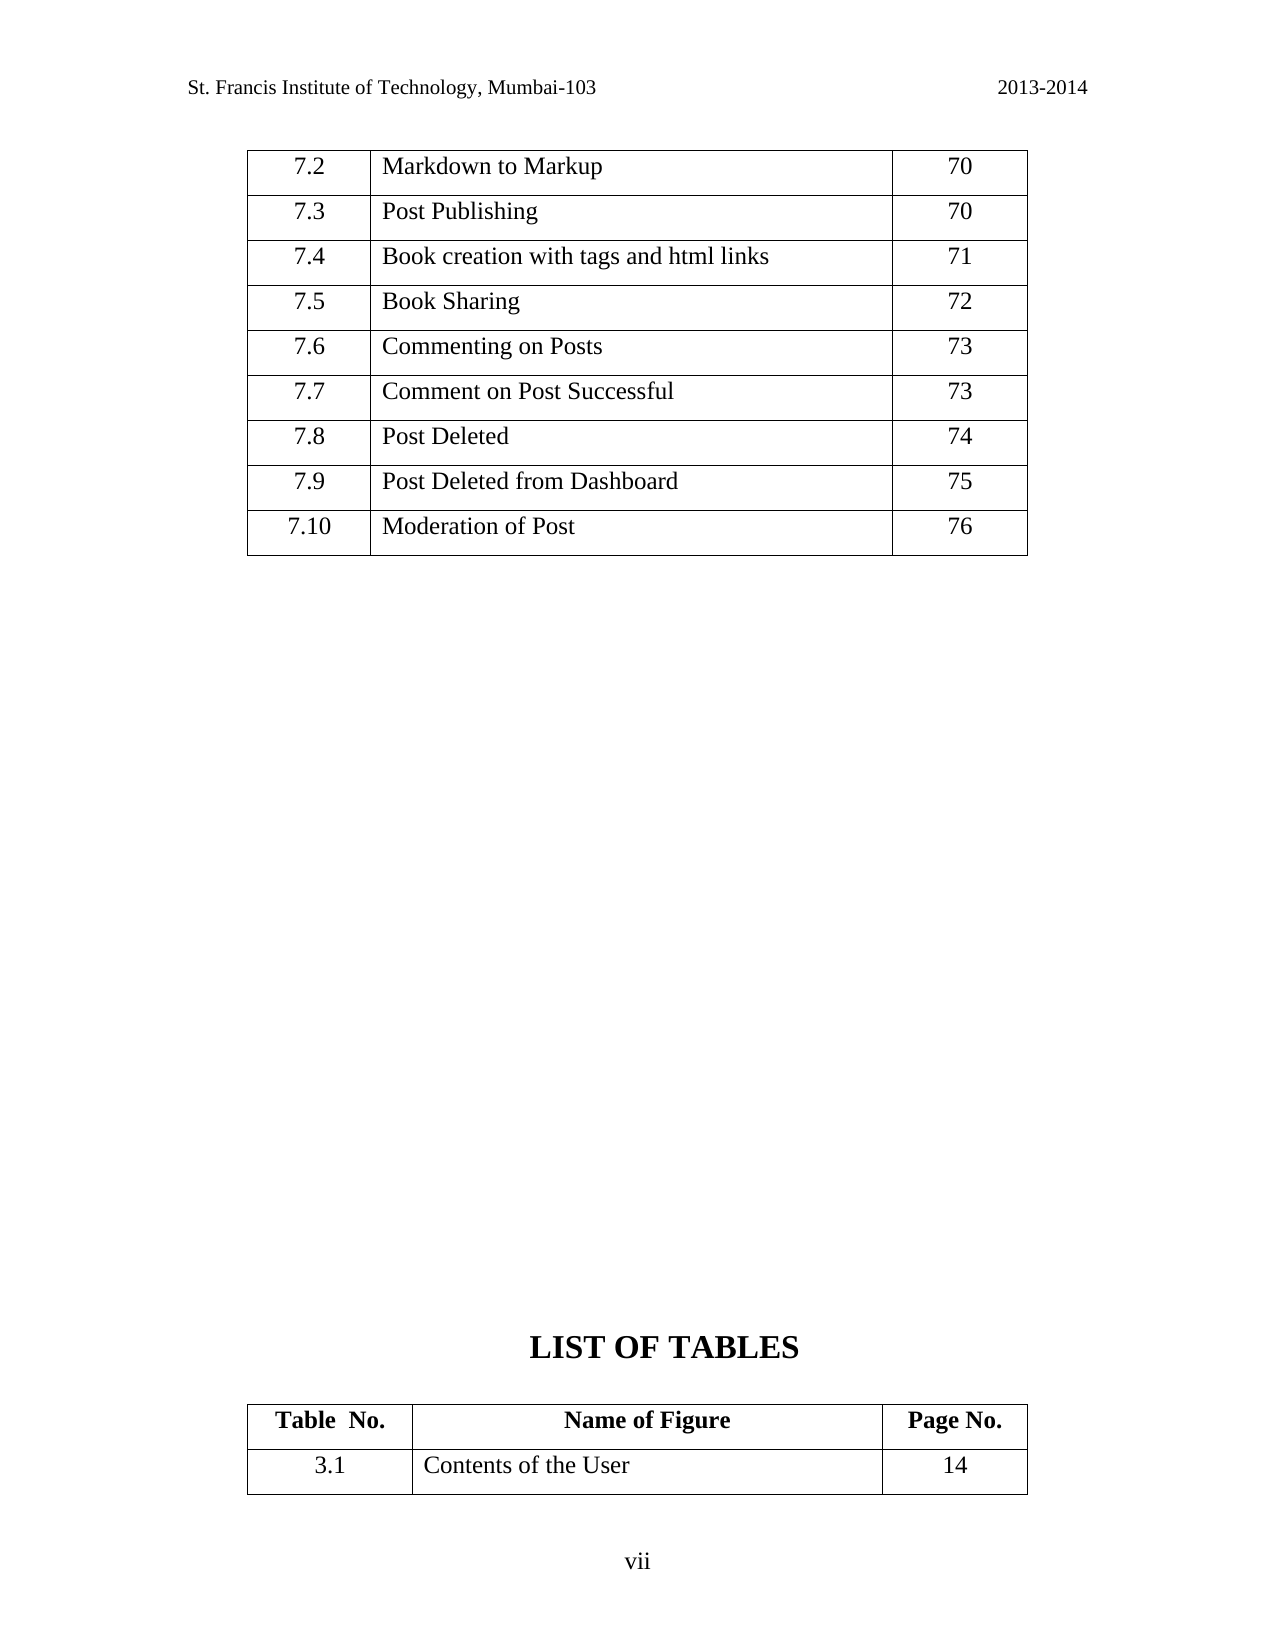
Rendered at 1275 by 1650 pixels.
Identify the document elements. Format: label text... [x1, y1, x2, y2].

table_cell 73 [893, 376, 1027, 420]
table_cell Book creation with tags and html links [371, 241, 892, 285]
text LIST OF TABLES [187, 1327, 1142, 1366]
table_cell Comment on Post Successful [371, 376, 892, 420]
table_cell 7.7 [248, 376, 370, 420]
table_cell Moderation of Post [371, 511, 892, 555]
table_cell 14 [883, 1450, 1027, 1494]
table_cell 7.3 [248, 196, 370, 240]
table_header Table No. [248, 1405, 412, 1449]
table_cell 70 [893, 151, 1027, 195]
table_cell 71 [893, 241, 1027, 285]
table_cell 7.5 [248, 286, 370, 330]
table_cell Post Deleted from Dashboard [371, 466, 892, 510]
table_header Page No. [883, 1405, 1027, 1449]
table_cell 74 [893, 421, 1027, 465]
table_cell 73 [893, 331, 1027, 375]
table_cell 70 [893, 196, 1027, 240]
table_cell 7.10 [248, 511, 370, 555]
table_cell 76 [893, 511, 1027, 555]
table_cell Contents of the User [413, 1450, 882, 1494]
table_cell Book Sharing [371, 286, 892, 330]
table_cell 3.1 [248, 1450, 412, 1494]
table_cell 72 [893, 286, 1027, 330]
table_cell 7.8 [248, 421, 370, 465]
table_cell 75 [893, 466, 1027, 510]
table_cell Commenting on Posts [371, 331, 892, 375]
table_cell 7.6 [248, 331, 370, 375]
table_cell 7.4 [248, 241, 370, 285]
table_cell 7.2 [248, 151, 370, 195]
table_cell 7.9 [248, 466, 370, 510]
table_header Name of Figure [413, 1405, 882, 1449]
table_cell Post Publishing [371, 196, 892, 240]
table_cell Post Deleted [371, 421, 892, 465]
table_cell Markdown to Markup [371, 151, 892, 195]
